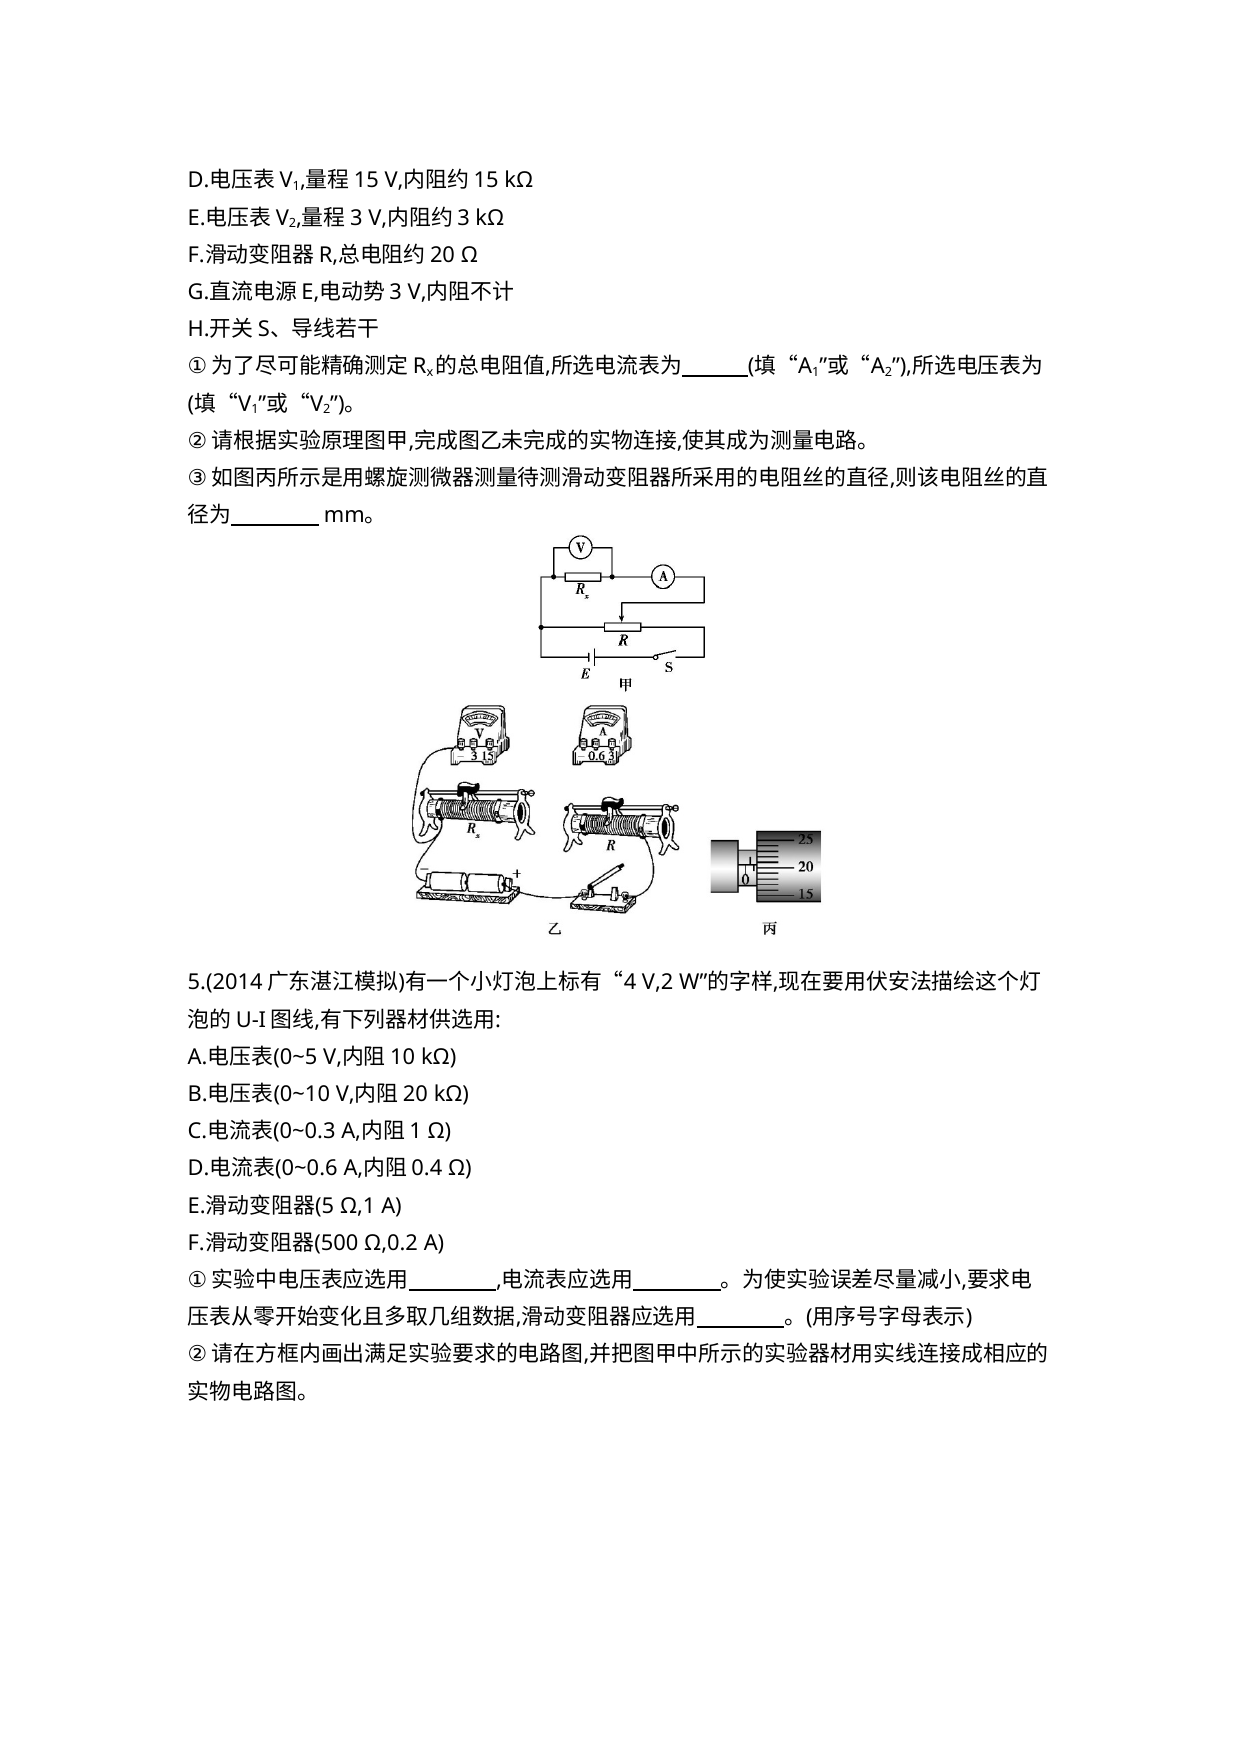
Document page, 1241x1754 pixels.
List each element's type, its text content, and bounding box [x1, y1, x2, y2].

text D.电流表(0~0.6 A,内阻0.4 Ω) [187, 1150, 1053, 1183]
text 5.(2014广东湛江模拟)有一个小灯泡上标有“4 V,2 W”的字样,现在要用伏安法描绘这个灯泡的U-I图线,有下列器材供选用: [187, 964, 1053, 1034]
text B.电压表(0~10 V,内阻20 kΩ) [187, 1076, 1053, 1108]
picture [411, 700, 830, 937]
text F.滑动变阻器R,总电阻约20 Ω [187, 236, 1053, 269]
text E.滑动变阻器(5 Ω,1 A) [187, 1187, 1053, 1220]
text D.电压表V1,量程15 V,内阻约15 kΩ [187, 162, 1053, 194]
text ②请根据实验原理图甲,完成图乙未完成的实物连接,使其成为测量电路。 [187, 422, 1053, 455]
text H.开关S、导线若干 [187, 311, 1053, 343]
text F.滑动变阻器(500 Ω,0.2 A) [187, 1224, 1053, 1257]
text G.直流电源E,电动势3 V,内阻不计 [187, 273, 1053, 306]
text ①实验中电压表应选用 ,电流表应选用 。为使实验误差尽量减小,要求电压表从零开始变化且多取几组数据,滑动变阻器应选用 。(用序号字母表示) [187, 1262, 1053, 1331]
text ②请在方框内画出满足实验要求的电路图,并把图甲中所示的实验器材用实线连接成相应的实物电路图。 [187, 1336, 1053, 1406]
text ①为了尽可能精确测定Rx的总电阻值,所选电流表为 (填“A1”或“A2”),所选电压表为 (填“V1”或“V2”)。 [187, 348, 1053, 418]
text A.电压表(0~5 V,内阻10 kΩ) [187, 1038, 1053, 1071]
text C.电流表(0~0.3 A,内阻1 Ω) [187, 1113, 1053, 1145]
text ③如图丙所示是用螺旋测微器测量待测滑动变阻器所采用的电阻丝的直径,则该电阻丝的直径为 mm。 [187, 459, 1053, 529]
text E.电压表V2,量程3 V,内阻约3 kΩ [187, 199, 1053, 232]
picture [534, 534, 706, 693]
